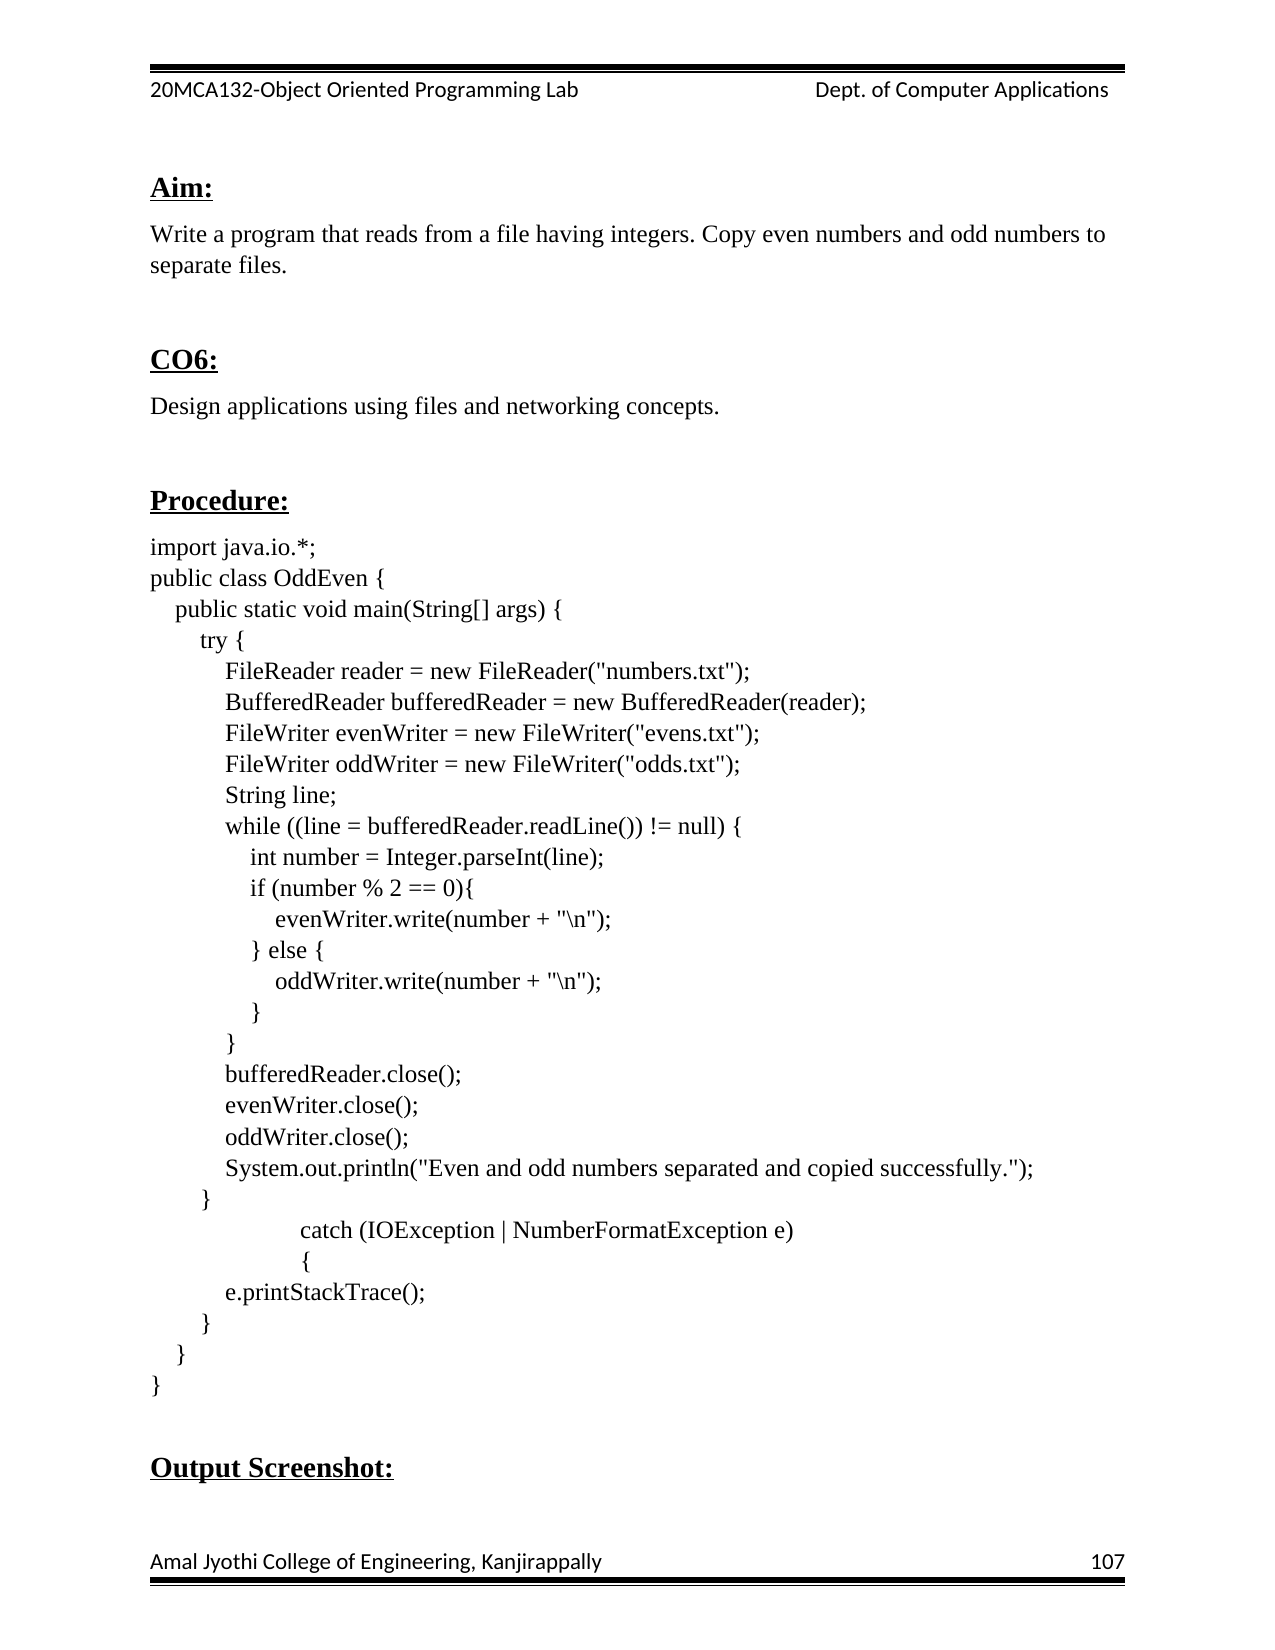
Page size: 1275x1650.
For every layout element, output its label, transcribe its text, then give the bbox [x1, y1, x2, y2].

text Output Screenshot: [150, 1450, 1125, 1483]
text System.out.println("Even and odd numbers separated and copied successfully."); [150, 1153, 1125, 1181]
text oddWriter.close(); [150, 1122, 1125, 1150]
text FileWriter evenWriter = new FileWriter("evens.txt"); [150, 718, 1125, 747]
text import java.io.*; [150, 532, 1125, 561]
text public class OddEven { [150, 563, 1125, 592]
text } [150, 1308, 1125, 1337]
text { [150, 1246, 1125, 1274]
text } [150, 1184, 1125, 1212]
text String line; [150, 780, 1125, 809]
text public static void main(String[] args) { [150, 594, 1125, 623]
text FileReader reader = new FileReader("numbers.txt"); [150, 656, 1125, 685]
text FileWriter oddWriter = new FileWriter("odds.txt"); [150, 749, 1125, 778]
text } [150, 1339, 1125, 1368]
text BufferedReader bufferedReader = new BufferedReader(reader); [150, 687, 1125, 716]
text bufferedReader.close(); [150, 1059, 1125, 1088]
text evenWriter.close(); [150, 1091, 1125, 1119]
text } else { [150, 935, 1125, 964]
text Aim: [150, 171, 1125, 204]
text try { [150, 625, 1125, 654]
text evenWriter.write(number + "\n"); [150, 904, 1125, 933]
text } [150, 1370, 1125, 1399]
text Write a program that reads from a file having integers. Copy even numbers and odd numbers to separate files. [150, 219, 1125, 279]
text } [150, 997, 1125, 1026]
text int number = Integer.parseInt(line); [150, 842, 1125, 871]
text catch (IOException | NumberFormatException e) [150, 1215, 1125, 1243]
text oddWriter.write(number + "\n"); [150, 966, 1125, 995]
text while ((line = bufferedReader.readLine()) != null) { [150, 811, 1125, 840]
text Procedure: [150, 483, 1125, 517]
text if (number % 2 == 0){ [150, 873, 1125, 902]
text Design applications using files and networking concepts. [150, 391, 1125, 420]
text CO6: [150, 342, 1125, 376]
text e.printStackTrace(); [150, 1277, 1125, 1306]
text } [150, 1028, 1125, 1057]
